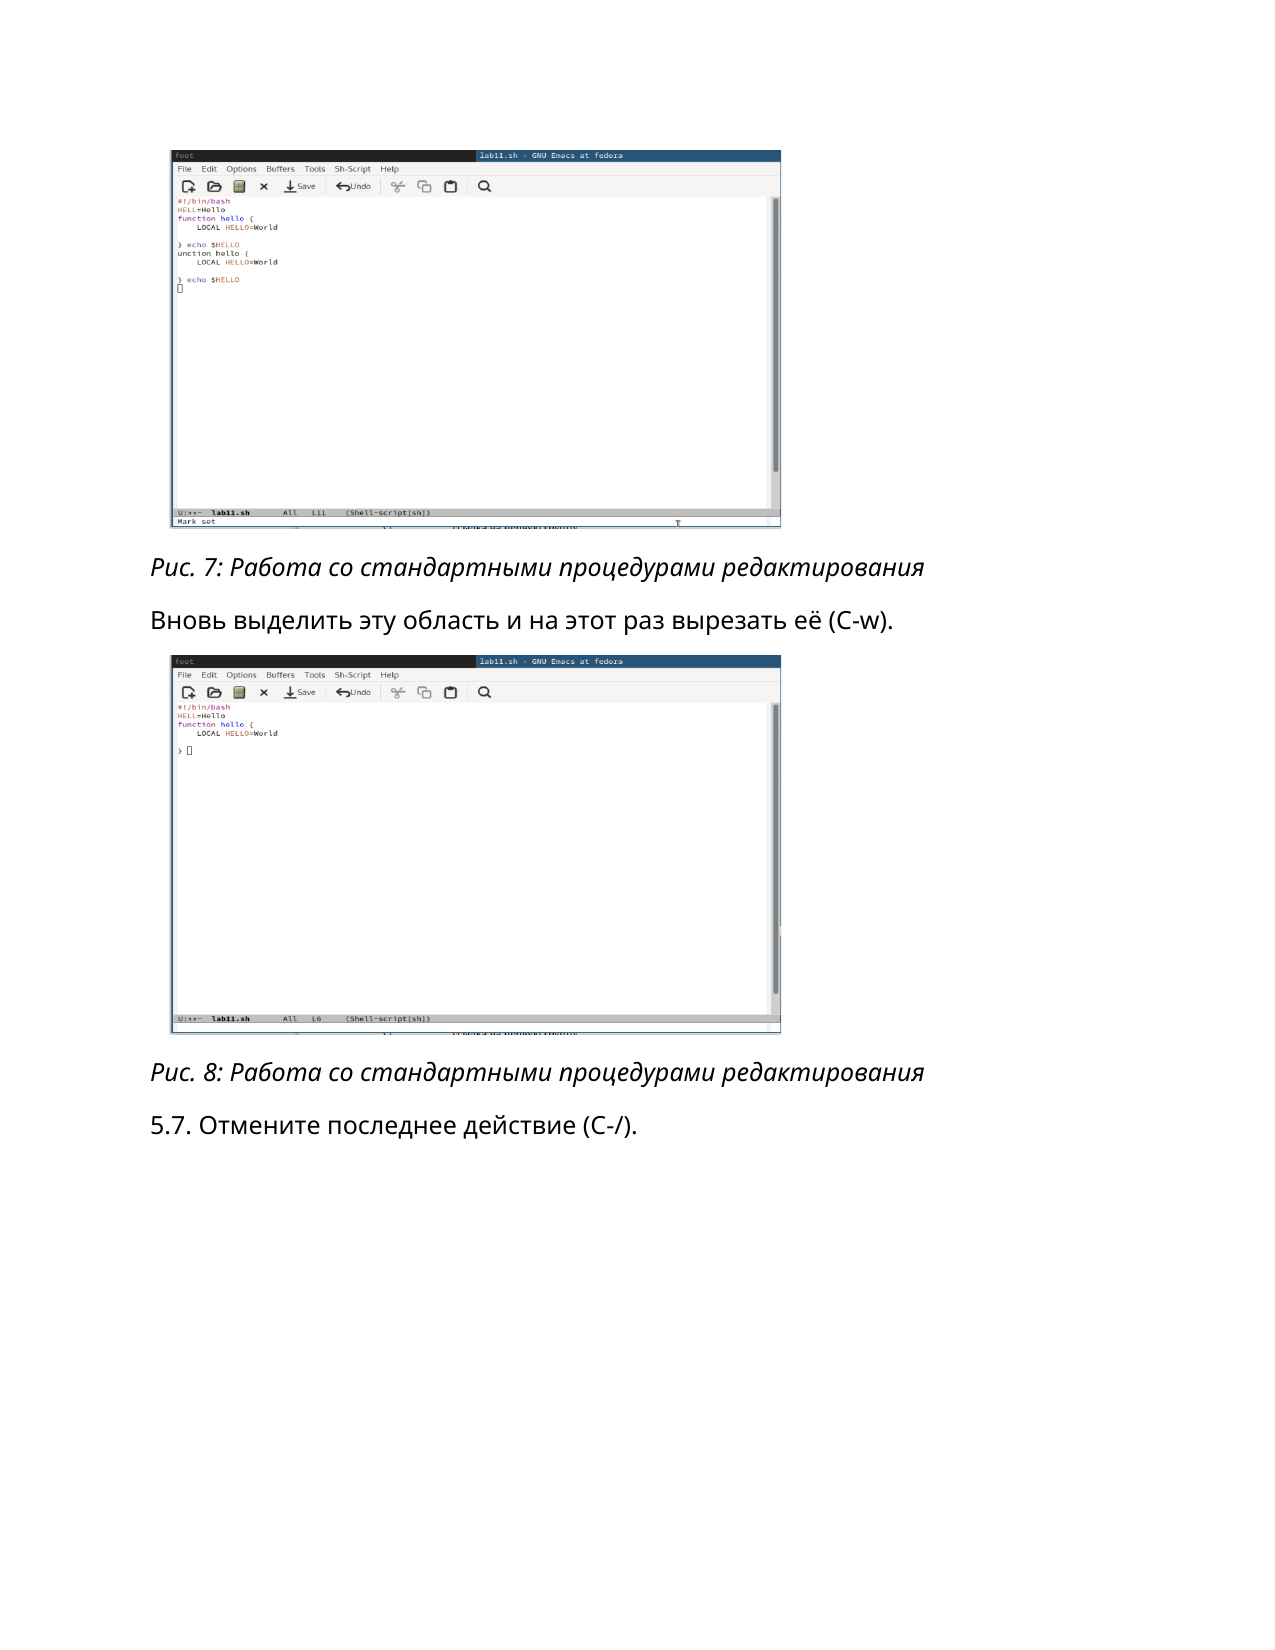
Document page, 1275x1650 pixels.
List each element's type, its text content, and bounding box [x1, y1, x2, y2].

text Рис. 7: Работа со стандартными процедурами редактирования [150, 550, 1125, 584]
text Вновь выделить эту область и на этот раз вырезать её (C-w). [150, 602, 1125, 637]
text Рис. 8: Работа со стандартными процедурами редактирования [150, 1055, 1125, 1089]
text 5.7. Отмените последнее действие (C-/). [150, 1108, 1125, 1142]
picture [168, 655, 782, 1035]
picture [168, 150, 782, 529]
